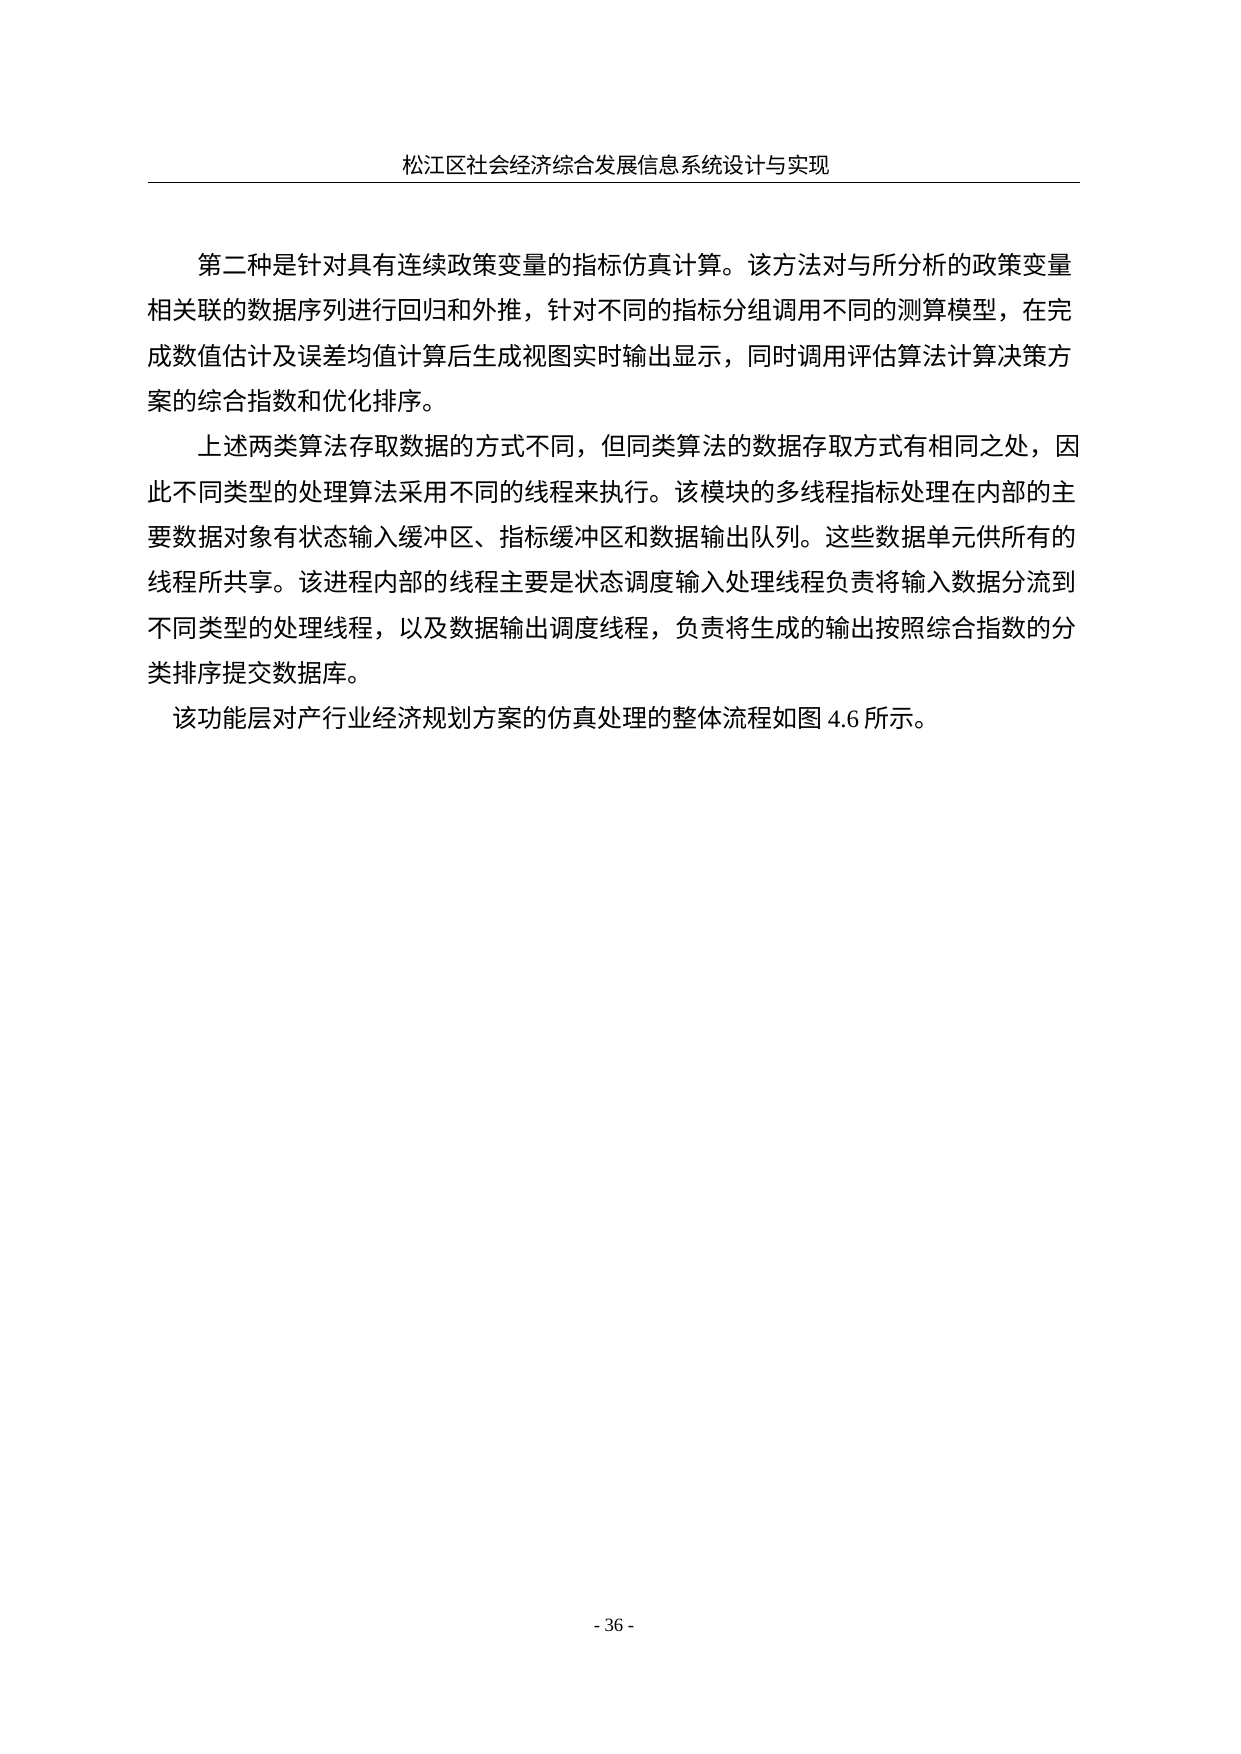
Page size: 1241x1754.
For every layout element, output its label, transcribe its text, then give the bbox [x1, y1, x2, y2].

text 案的综合指数和优化排序。 [148, 381, 1080, 418]
text 第二种是针对具有连续政策变量的指标仿真计算。该方法对与所分析的政策变量相关联的数据序列进行回归和外推，针对不同的指标分组调用不同的测算模型，在完成数值估计及误差均值计算后生成视图实时输出显示，同时调用评估算法计算决策方 [148, 246, 1080, 372]
text 该功能层对产行业经济规划方案的仿真处理的整体流程如图4.6所示。 [148, 699, 1080, 735]
text 上述两类算法存取数据的方式不同，但同类算法的数据存取方式有相同之处，因此不同类型的处理算法采用不同的线程来执行。该模块的多线程指标处理在内部的主要数据对象有状态输入缓冲区、指标缓冲区和数据输出队列。这些数据单元供所有的线程所共享。该进程内部的线程主要是状态调度输入处理线程负责将输入数据分流到不同类型的处理线程，以及数据输出调度线程，负责将生成的输出按照综合指数的分类排序提交数据库。 [148, 427, 1080, 689]
